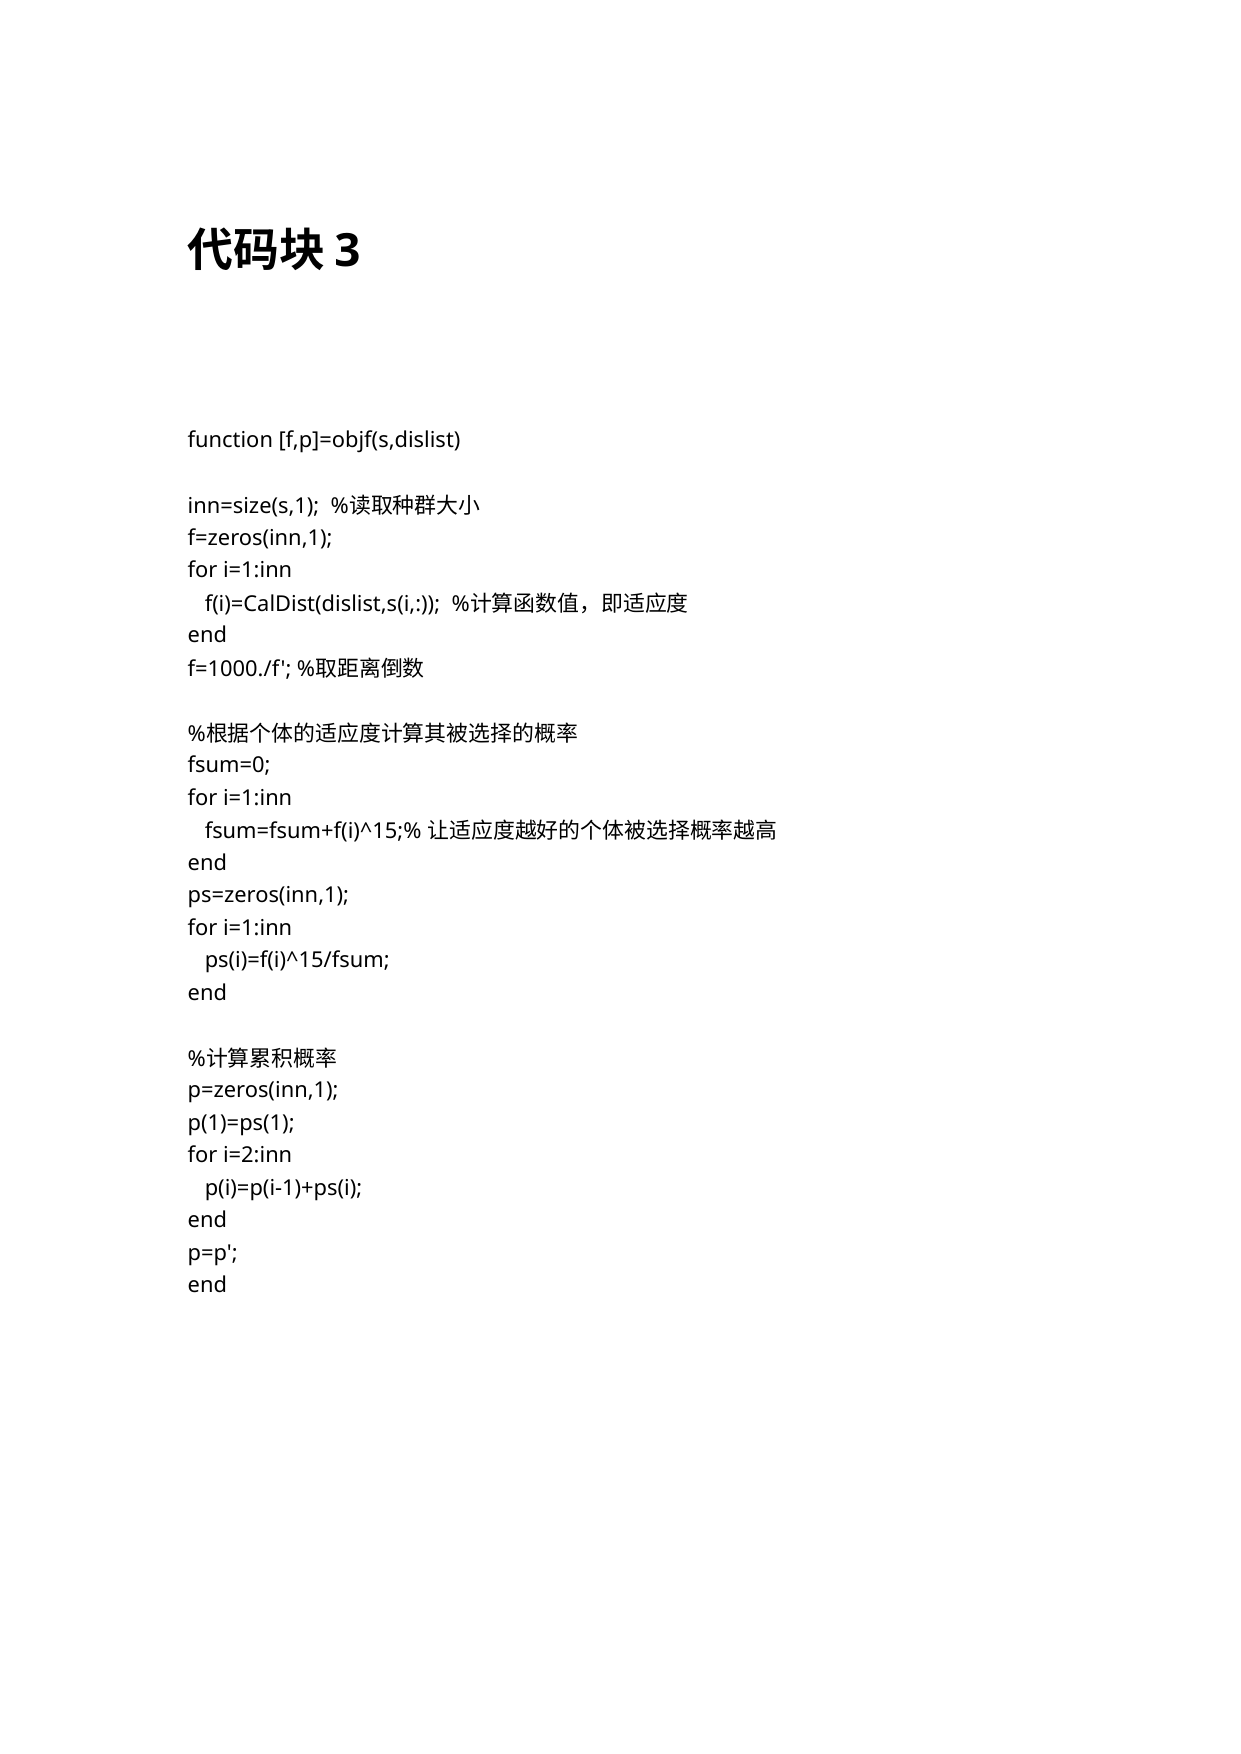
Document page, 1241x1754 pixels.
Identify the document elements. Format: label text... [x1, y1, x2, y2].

text end [187, 618, 1053, 651]
text end [187, 1268, 1053, 1301]
text p(i)=p(i-1)+ps(i); [187, 1171, 1053, 1203]
text for i=1:inn [187, 553, 1053, 586]
text p=zeros(inn,1); [187, 1073, 1053, 1106]
text ps(i)=f(i)^15/fsum; [187, 943, 1053, 976]
text end [187, 846, 1053, 878]
subtitle 代码块3 [187, 197, 1053, 295]
text f=1000./f'; %取距离倒数 [187, 651, 1053, 683]
text fsum=0; [187, 748, 1053, 781]
text end [187, 1203, 1053, 1236]
text for i=2:inn [187, 1138, 1053, 1171]
text p(1)=ps(1); [187, 1106, 1053, 1138]
text f(i)=CalDist(dislist,s(i,:)); %计算函数值，即适应度 [187, 586, 1053, 618]
text function [f,p]=objf(s,dislist) [187, 423, 1053, 456]
text %根据个体的适应度计算其被选择的概率 [187, 716, 1053, 748]
text inn=size(s,1); %读取种群大小 [187, 488, 1053, 521]
text end [187, 976, 1053, 1008]
text for i=1:inn [187, 911, 1053, 943]
text ps=zeros(inn,1); [187, 878, 1053, 911]
text %计算累积概率 [187, 1041, 1053, 1073]
text f=zeros(inn,1); [187, 521, 1053, 553]
text for i=1:inn [187, 781, 1053, 813]
text fsum=fsum+f(i)^15;% 让适应度越好的个体被选择概率越高 [187, 813, 1053, 846]
text p=p'; [187, 1236, 1053, 1268]
